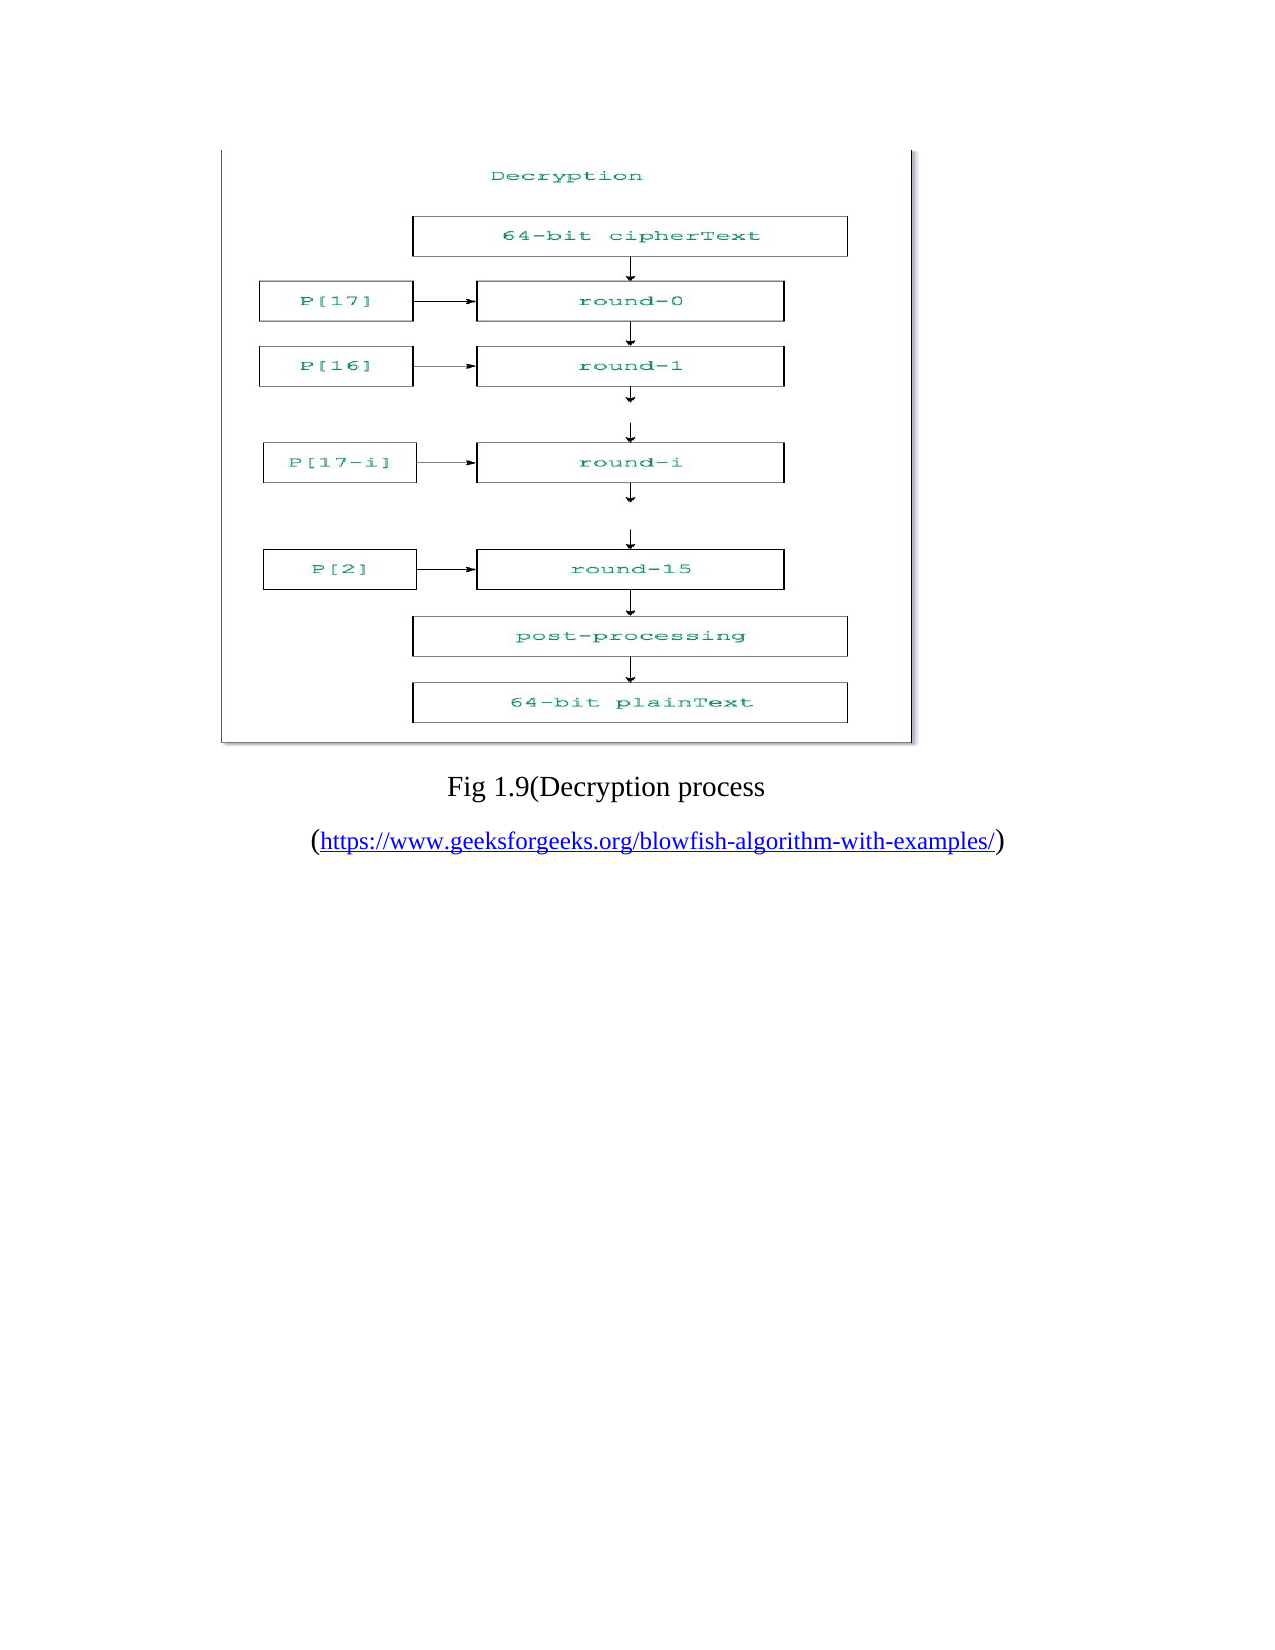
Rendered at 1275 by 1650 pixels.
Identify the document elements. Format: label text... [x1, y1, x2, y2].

text Fig 1.9(Decryption process [150, 769, 1125, 802]
picture [221, 150, 927, 750]
text (https://www.geeksforgeeks.org/blowfish-algorithm-with-examples/) [150, 822, 1125, 855]
